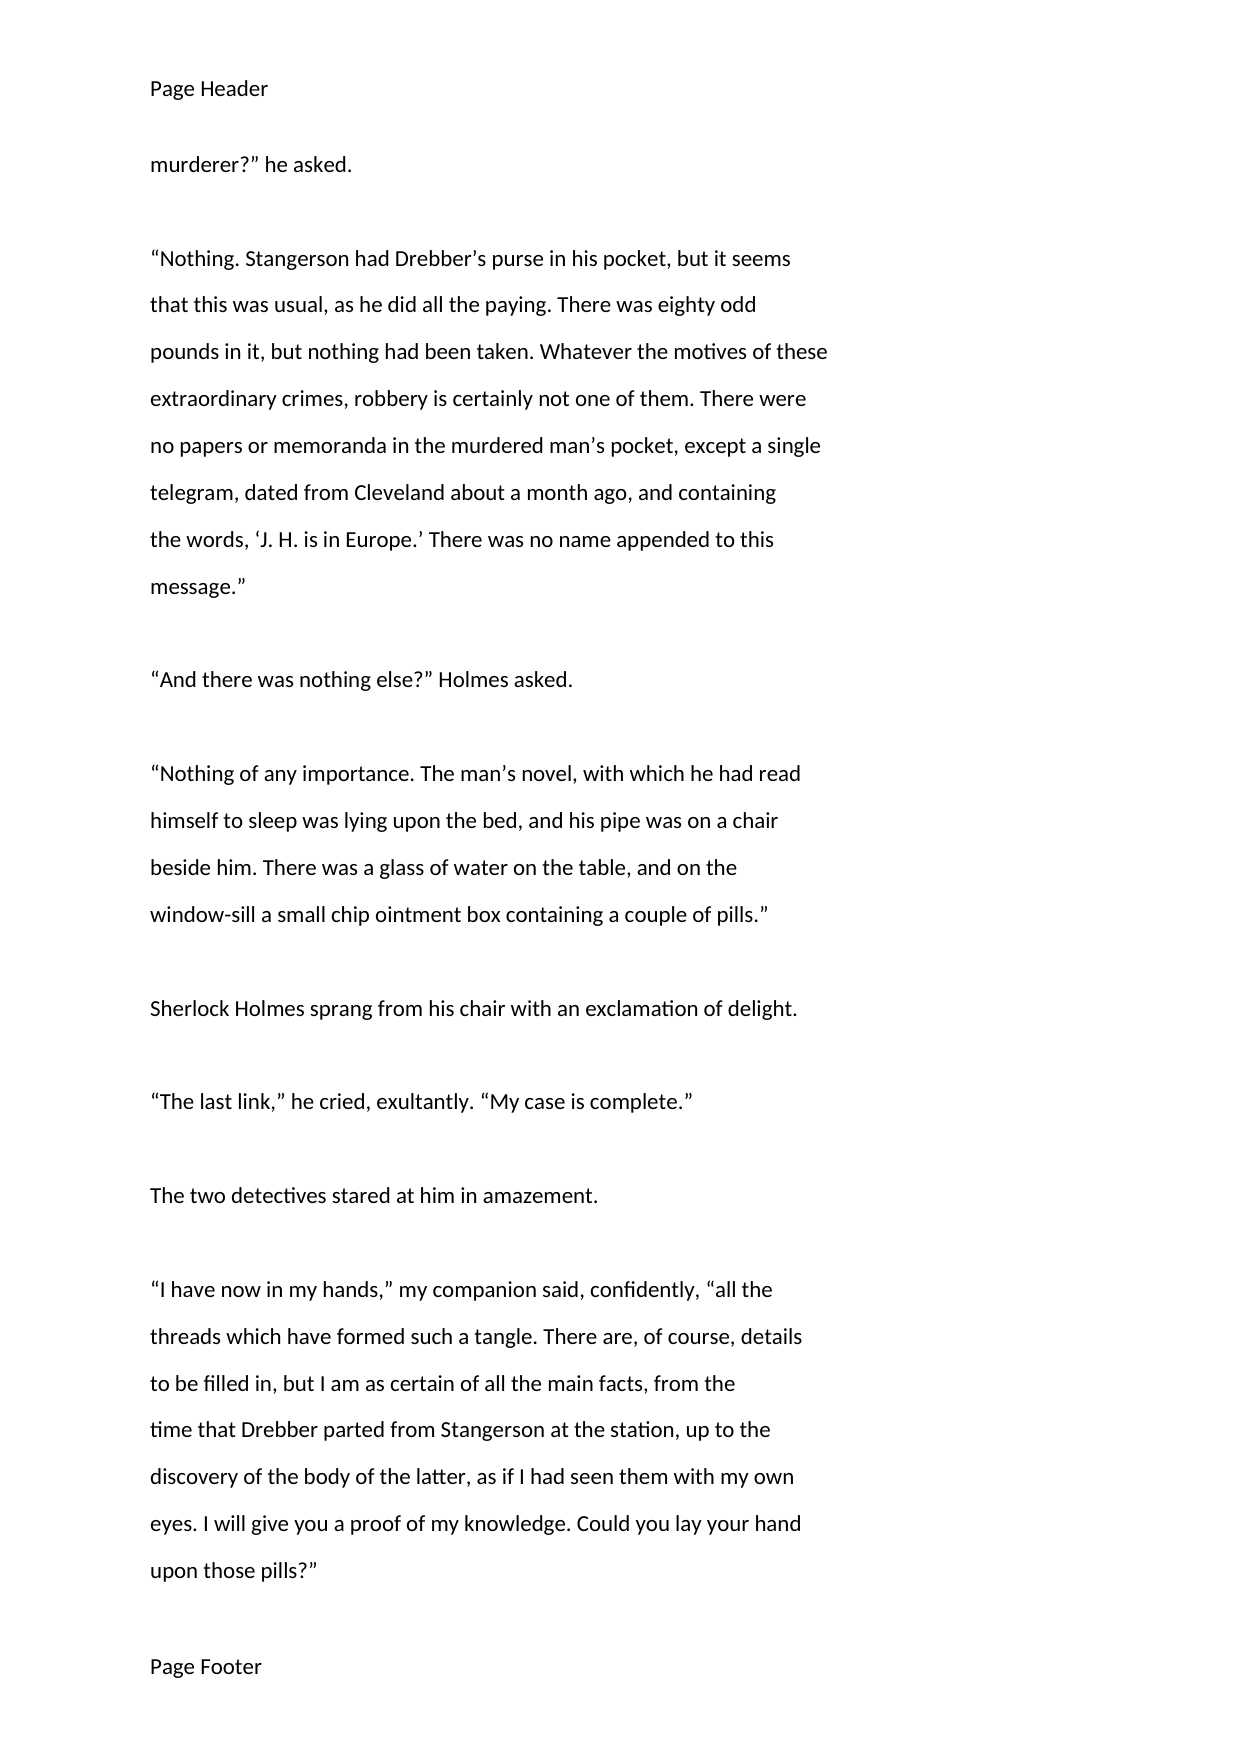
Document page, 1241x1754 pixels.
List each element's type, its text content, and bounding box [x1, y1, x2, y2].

text murderer?” he asked. [150, 150, 1090, 178]
text to be filled in, but I am as certain of all the main facts, from the [150, 1369, 1090, 1397]
text window-sill a small chip ointment box containing a couple of pills.” [150, 900, 1090, 928]
text no papers or memoranda in the murdered man’s pocket, except a single [150, 431, 1090, 459]
text message.” [150, 572, 1090, 600]
text extraordinary crimes, robbery is certainly not one of them. There were [150, 384, 1090, 412]
text “Nothing of any importance. The man’s novel, with which he had read [150, 759, 1090, 787]
text “And there was nothing else?” Holmes asked. [150, 666, 1090, 694]
text “Nothing. Stangerson had Drebber’s purse in his pocket, but it seems [150, 244, 1090, 272]
text discovery of the body of the latter, as if I had seen them with my own [150, 1462, 1090, 1491]
text “I have now in my hands,” my companion said, confidently, “all the [150, 1275, 1090, 1303]
text The two detectives stared at him in amazement. [150, 1181, 1090, 1209]
text pounds in it, but nothing had been taken. Whatever the motives of these [150, 337, 1090, 366]
text that this was usual, as he did all the paying. There was eighty odd [150, 291, 1090, 319]
text threads which have formed such a tangle. There are, of course, details [150, 1322, 1090, 1350]
text telegram, dated from Cleveland about a month ago, and containing [150, 478, 1090, 506]
text the words, ‘J. H. is in Europe.’ There was no name appended to this [150, 525, 1090, 553]
text time that Drebber parted from Stangerson at the station, up to the [150, 1416, 1090, 1444]
text eyes. I will give you a proof of my knowledge. Could you lay your hand [150, 1509, 1090, 1537]
text Sherlock Holmes sprang from his chair with an exclamation of delight. [150, 994, 1090, 1022]
text beside him. There was a glass of water on the table, and on the [150, 853, 1090, 881]
text “The last link,” he cried, exultantly. “My case is complete.” [150, 1087, 1090, 1116]
text himself to sleep was lying upon the bed, and his pipe was on a chair [150, 806, 1090, 834]
text upon those pills?” [150, 1556, 1090, 1584]
